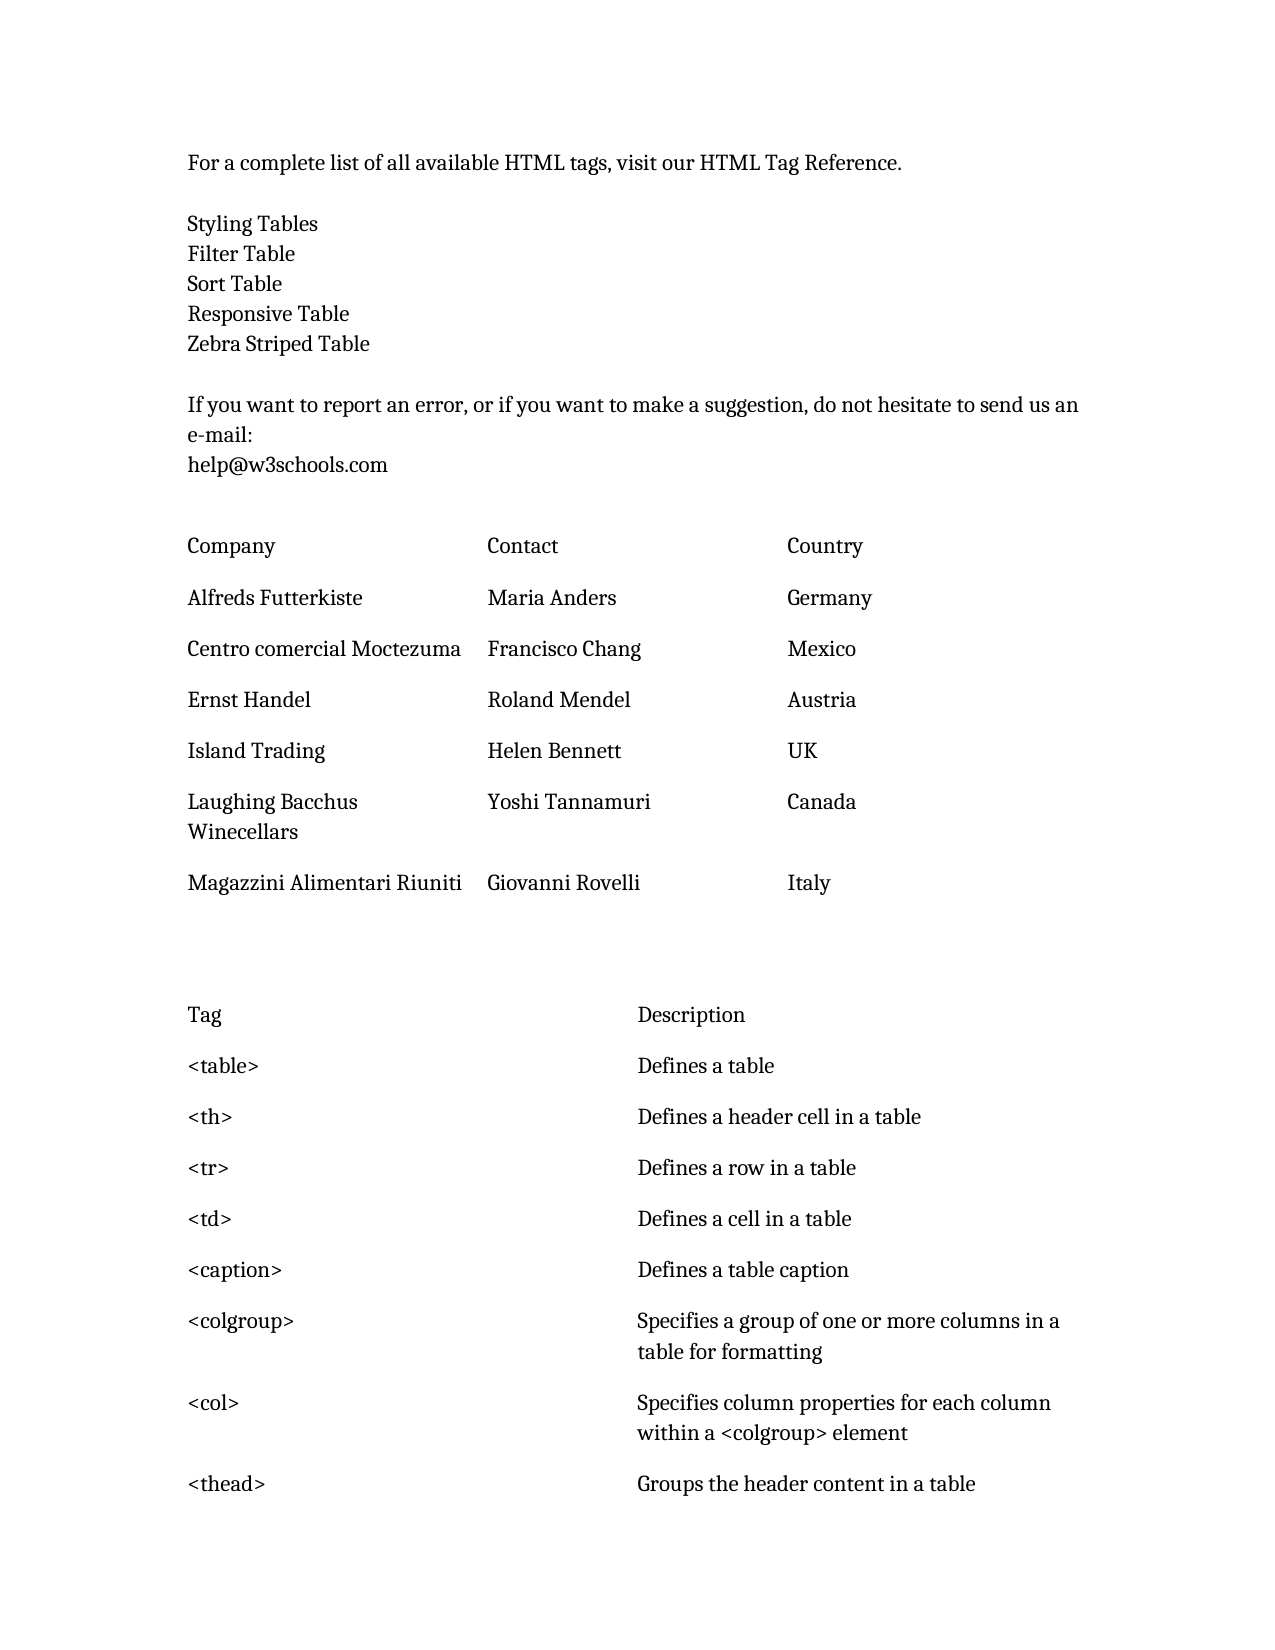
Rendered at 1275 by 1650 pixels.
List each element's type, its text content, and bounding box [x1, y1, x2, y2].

table_cell Centro comercial Moctezuma [176, 635, 476, 686]
table_cell Giovanni Rovelli [476, 870, 776, 921]
table_cell Canada [776, 789, 1076, 870]
table_cell <th> [176, 1104, 626, 1155]
table_cell Yoshi Tannamuri [476, 789, 776, 870]
table_cell <colgroup> [176, 1308, 626, 1389]
table_cell Defines a table caption [626, 1257, 1076, 1308]
table_cell Italy [776, 870, 1076, 921]
table_cell Helen Bennett [476, 738, 776, 788]
table_cell <caption> [176, 1257, 626, 1308]
table_header Contact [476, 533, 776, 584]
table_cell Austria [776, 686, 1076, 737]
table_cell Defines a row in a table [626, 1155, 1076, 1206]
table_cell Magazzini Alimentari Riuniti [176, 870, 476, 921]
table_cell <table> [176, 1053, 626, 1104]
table_cell Alfreds Futterkiste [176, 584, 476, 635]
table_header Description [626, 1002, 1076, 1053]
table_header Tag [176, 1002, 626, 1053]
table_header Country [776, 533, 1076, 584]
table_cell <tr> [176, 1155, 626, 1206]
table_header Company [176, 533, 476, 584]
table_cell Germany [776, 584, 1076, 635]
table_cell Roland Mendel [476, 686, 776, 737]
table_cell <thead> [176, 1471, 626, 1497]
table_cell Defines a table [626, 1053, 1076, 1104]
table_cell <col> [176, 1390, 626, 1471]
table_cell Specifies column properties for each column within a <colgroup> element [626, 1390, 1076, 1471]
table_cell Defines a cell in a table [626, 1206, 1076, 1257]
table_cell <td> [176, 1206, 626, 1257]
table_cell Ernst Handel [176, 686, 476, 737]
table_cell Defines a header cell in a table [626, 1104, 1076, 1155]
table_cell UK [776, 738, 1076, 788]
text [187, 150, 1087, 509]
table_cell Maria Anders [476, 584, 776, 635]
table_cell Laughing Bacchus Winecellars [176, 789, 476, 870]
table_cell Francisco Chang [476, 635, 776, 686]
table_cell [626, 1471, 1076, 1497]
table_cell Mexico [776, 635, 1076, 686]
table_cell Island Trading [176, 738, 476, 788]
table_cell Specifies a group of one or more columns in a table for formatting [626, 1308, 1076, 1389]
